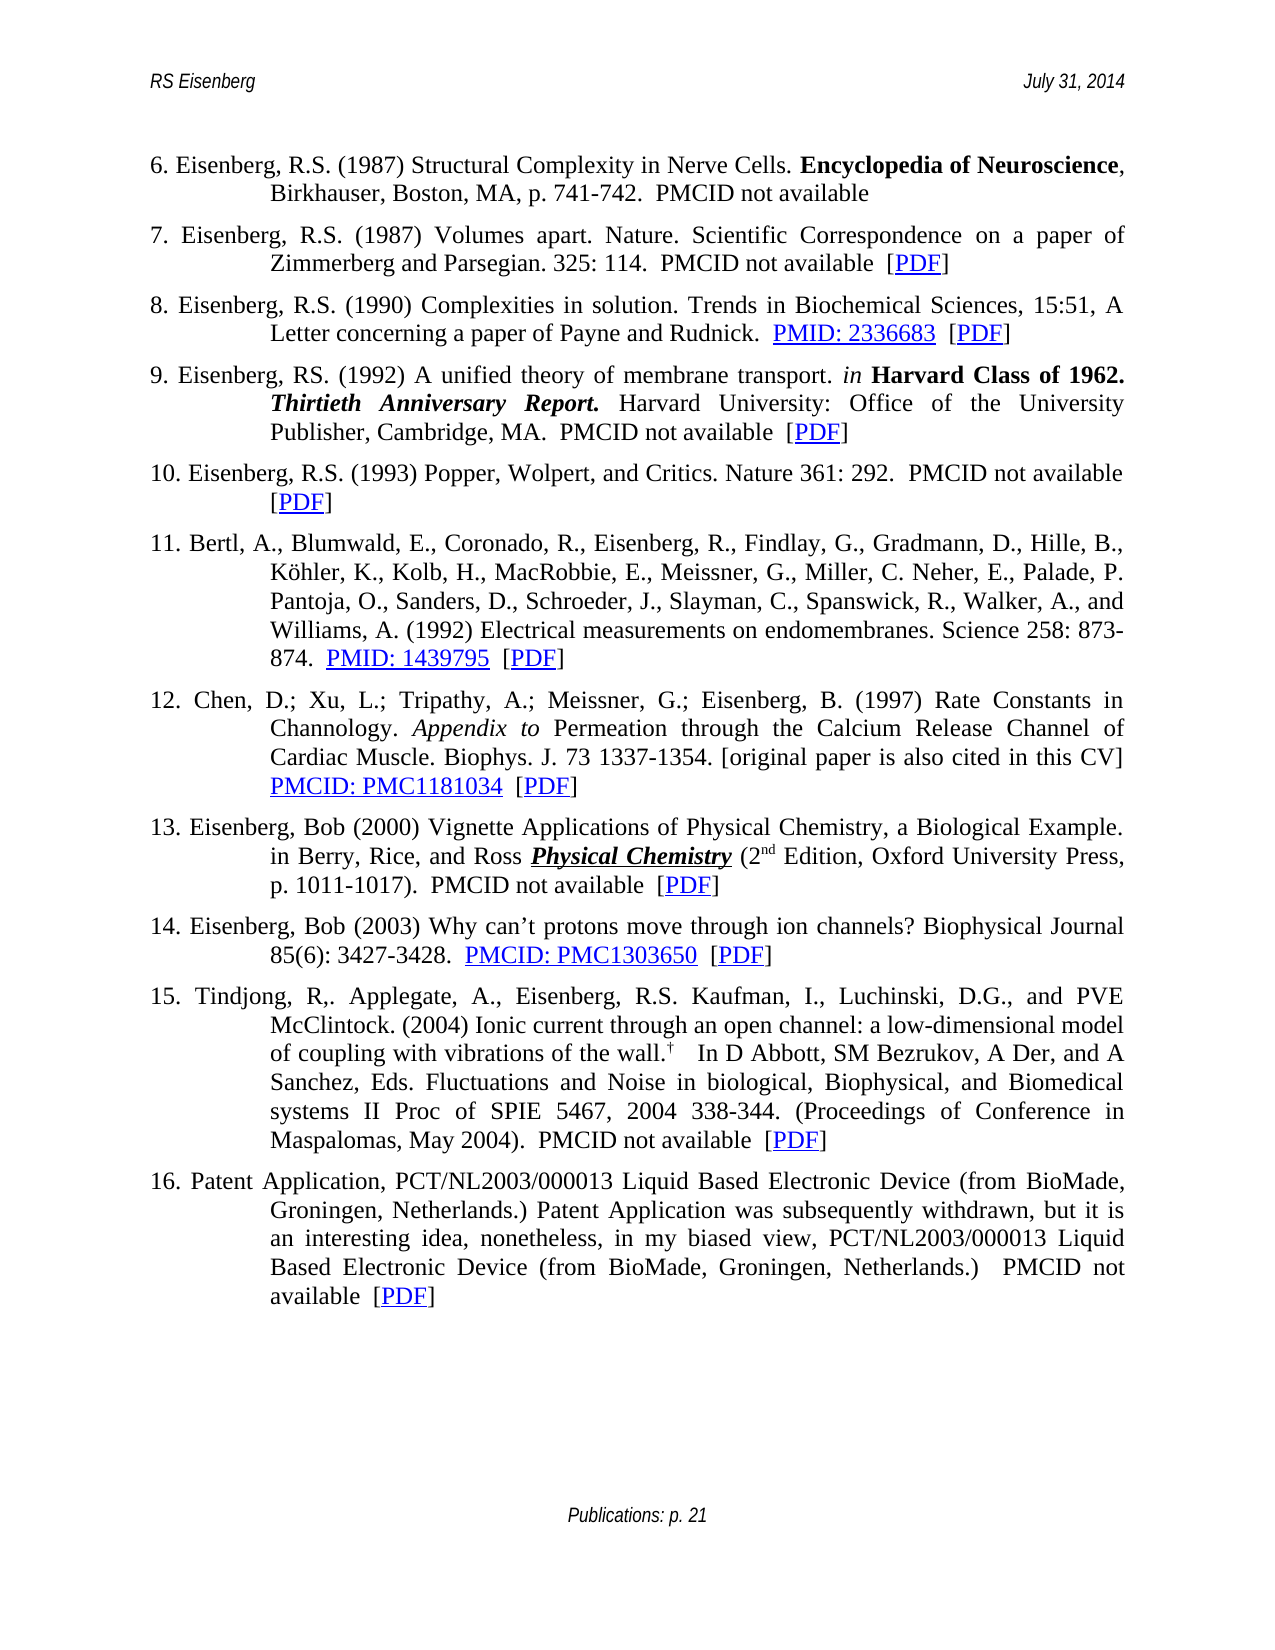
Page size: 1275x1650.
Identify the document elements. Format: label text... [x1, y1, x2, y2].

text 10. Eisenberg, R.S. (1993) Popper, Wolpert, and Critics. Nature 361: 292. PMCID not available [PDF] [150, 458, 1125, 516]
text 8. Eisenberg, R.S. (1990) Complexities in solution. Trends in Biochemical Sciences, 15:51, A Letter concerning a paper of Payne and Rudnick. PMID: 2336683 [PDF] [150, 290, 1125, 347]
text 14. Eisenberg, Bob (2003) Why can’t protons move through ion channels? Biophysical Journal 85(6): 3427-3428. PMCID: PMC1303650 [PDF] [150, 911, 1125, 968]
text 13. Eisenberg, Bob (2000) Vignette Applications of Physical Chemistry, a Biological Example. in Berry, Rice, and Ross Physical Chemistry (2nd Edition, Oxford University Press, p. 1011-1017). PMCID not available [PDF] [150, 812, 1125, 898]
text 15. Tindjong, R,. Applegate, A., Eisenberg, R.S. Kaufman, I., Luchinski, D.G., and PVE McClintock. (2004) Ionic current through an open channel: a low-dimensional model of coupling with vibrations of the wall.† In D Abbott, SM Bezrukov, A Der, and A Sanchez, Eds. Fluctuations and Noise in biological, Biophysical, and Biomedical systems II Proc of SPIE 5467, 2004 338-344. (Proceedings of Conference in Maspalomas, May 2004). PMCID not available [PDF] [150, 981, 1125, 1153]
text 11. Bertl, A., Blumwald, E., Coronado, R., Eisenberg, R., Findlay, G., Gradmann, D., Hille, B., Köhler, K., Kolb, H., MacRobbie, E., Meissner, G., Miller, C. Neher, E., Palade, P. Pantoja, O., Sanders, D., Schroeder, J., Slayman, C., Spanswick, R., Walker, A., and Williams, A. (1992) Electrical measurements on endomembranes. Science 258: 873-874. PMID: 1439795 [PDF] [150, 528, 1125, 672]
text 6. Eisenberg, R.S. (1987) Structural Complexity in Nerve Cells. Encyclopedia of Neuroscience, Birkhauser, Boston, MA, p. 741-742. PMCID not available [150, 150, 1125, 207]
text 16. Patent Application, PCT/NL2003/000013 Liquid Based Electronic Device (from BioMade, Groningen, Netherlands.) Patent Application was subsequently withdrawn, but it is an interesting idea, nonetheless, in my biased view, PCT/NL2003/000013 Liquid Based Electronic Device (from BioMade, Groningen, Netherlands.) PMCID not available [PDF] [150, 1166, 1125, 1310]
text 7. Eisenberg, R.S. (1987) Volumes apart. Nature. Scientific Correspondence on a paper of Zimmerberg and Parsegian. 325: 114. PMCID not available [PDF] [150, 220, 1125, 277]
text 9. Eisenberg, RS. (1992) A unified theory of membrane transport. in Harvard Class of 1962. Thirtieth Anniversary Report. Harvard University: Office of the University Publisher, Cambridge, MA. PMCID not available [PDF] [150, 360, 1125, 446]
text 12. Chen, D.; Xu, L.; Tripathy, A.; Meissner, G.; Eisenberg, B. (1997) Rate Constants in Channology. Appendix to Permeation through the Calcium Release Channel of Cardiac Muscle. Biophys. J. 73 1337-1354. [original paper is also cited in this CV] PMCID: PMC1181034 [PDF] [150, 685, 1125, 800]
